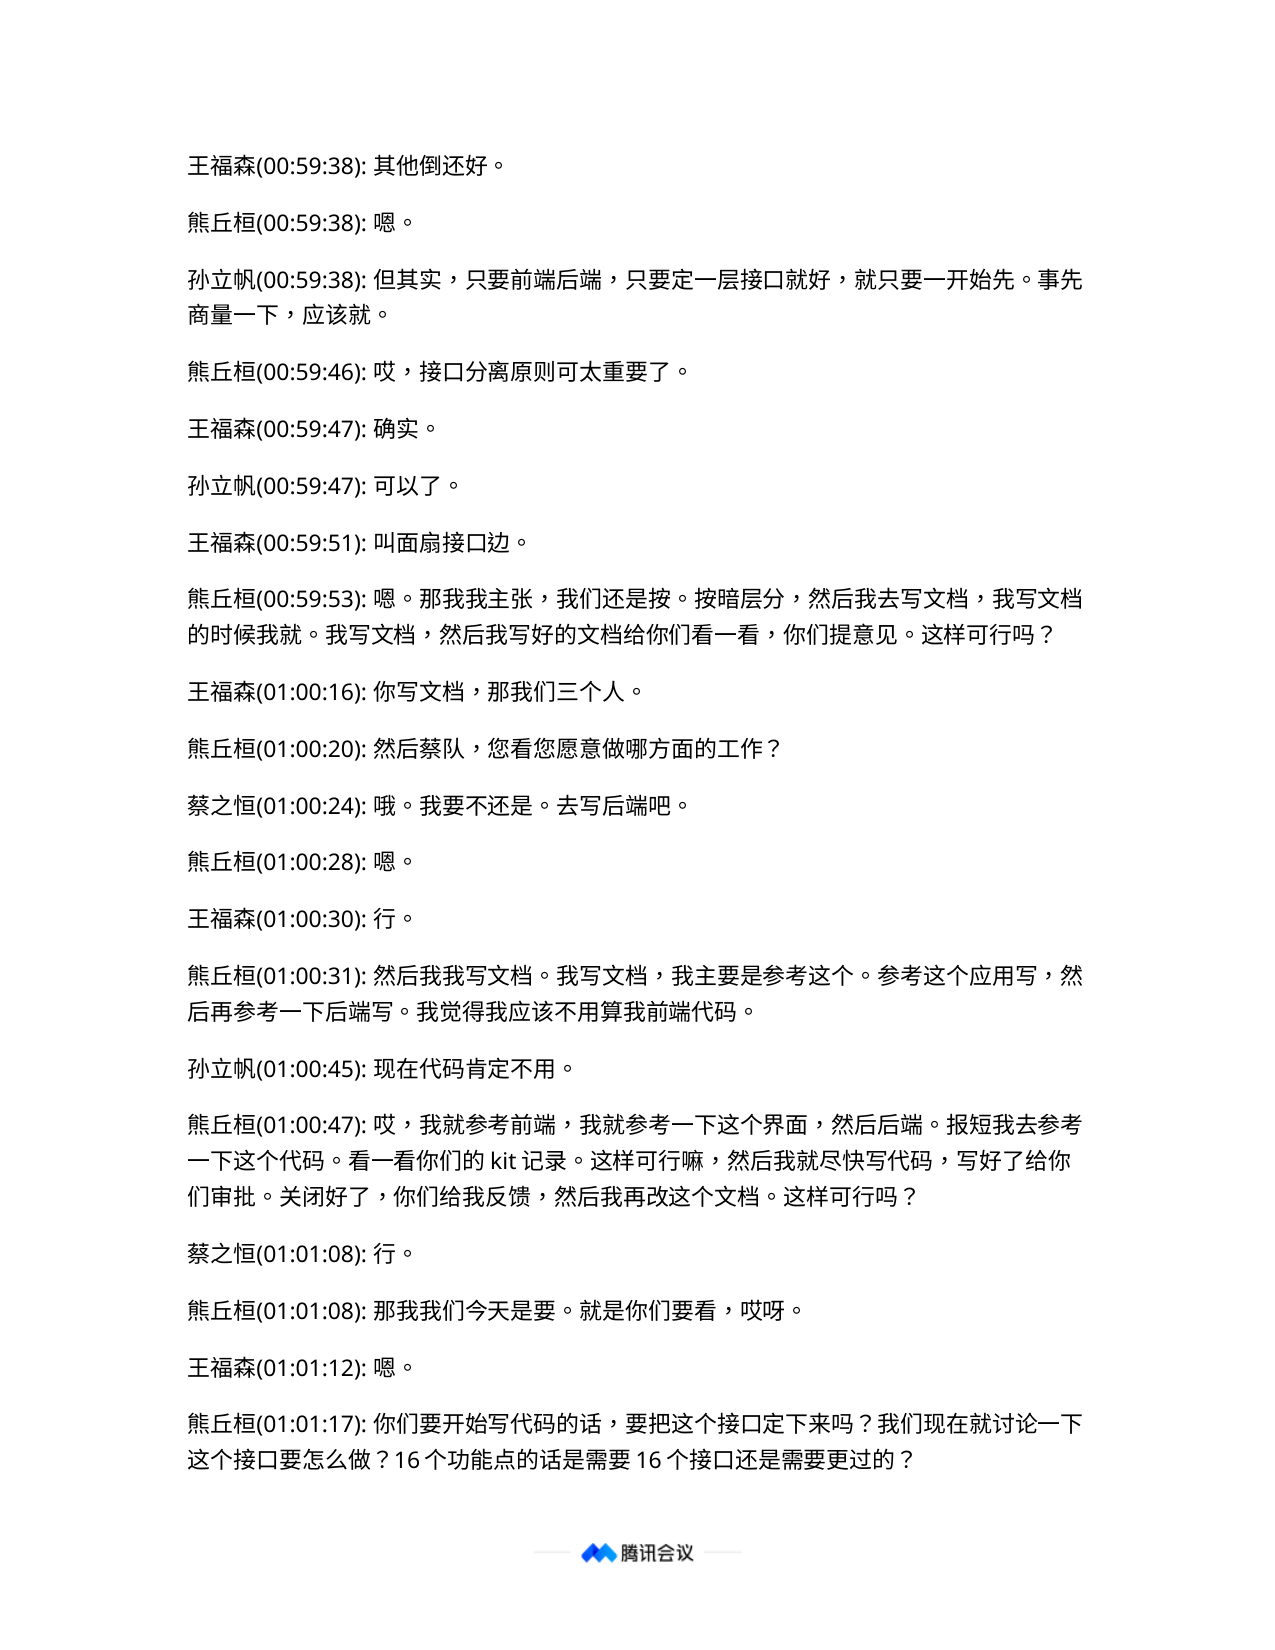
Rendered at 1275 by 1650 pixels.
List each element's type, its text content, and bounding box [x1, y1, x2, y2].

text 孙立帆(00:59:38): 但其实，只要前端后端，只要定一层接口就好，就只要一开始先。事先商量一下，应该就。 [187, 263, 1087, 331]
text 孙立帆(00:59:47): 可以了。 [187, 470, 1087, 501]
text 熊丘桓(00:59:46): 哎，接口分离原则可太重要了。 [187, 356, 1087, 387]
text 熊丘桓(01:01:08): 那我我们今天是要。就是你们要看，哎呀。 [187, 1295, 1087, 1326]
text 熊丘桓(00:59:53): 嗯。那我我主张，我们还是按。按暗层分，然后我去写文档，我写文档的时候我就。我写文档，然后我写好的文档给你们看一看，你们提意见。这样可行吗？ [187, 583, 1087, 651]
text 王福森(01:00:16): 你写文档，那我们三个人。 [187, 676, 1087, 707]
text 熊丘桓(01:00:31): 然后我我写文档。我写文档，我主要是参考这个。参考这个应用写，然后再参考一下后端写。我觉得我应该不用算我前端代码。 [187, 960, 1087, 1027]
text 蔡之恒(01:01:08): 行。 [187, 1238, 1087, 1269]
text 熊丘桓(01:00:47): 哎，我就参考前端，我就参考一下这个界面，然后后端。报短我去参考一下这个代码。看一看你们的kit记录。这样可行嘛，然后我就尽快写代码，写好了给你们审批。关闭好了，你们给我反馈，然后我再改这个文档。这样可行吗？ [187, 1109, 1087, 1212]
picture [533, 1543, 742, 1563]
text 孙立帆(01:00:45): 现在代码肯定不用。 [187, 1053, 1087, 1084]
text 熊丘桓(01:00:20): 然后蔡队，您看您愿意做哪方面的工作？ [187, 733, 1087, 764]
text 熊丘桓(01:01:17): 你们要开始写代码的话，要把这个接口定下来吗？我们现在就讨论一下这个接口要怎么做？16个功能点的话是需要16个接口还是需要更过的？ [187, 1408, 1087, 1476]
text 王福森(00:59:38): 其他倒还好。 [187, 150, 1087, 181]
text 王福森(00:59:51): 叫面扇接口边。 [187, 527, 1087, 558]
text 蔡之恒(01:00:24): 哦。我要不还是。去写后端吧。 [187, 789, 1087, 821]
text 王福森(01:01:12): 嗯。 [187, 1352, 1087, 1383]
text 熊丘桓(00:59:38): 嗯。 [187, 207, 1087, 238]
text 熊丘桓(01:00:28): 嗯。 [187, 846, 1087, 878]
text 王福森(01:00:30): 行。 [187, 903, 1087, 934]
text 王福森(00:59:47): 确实。 [187, 413, 1087, 444]
